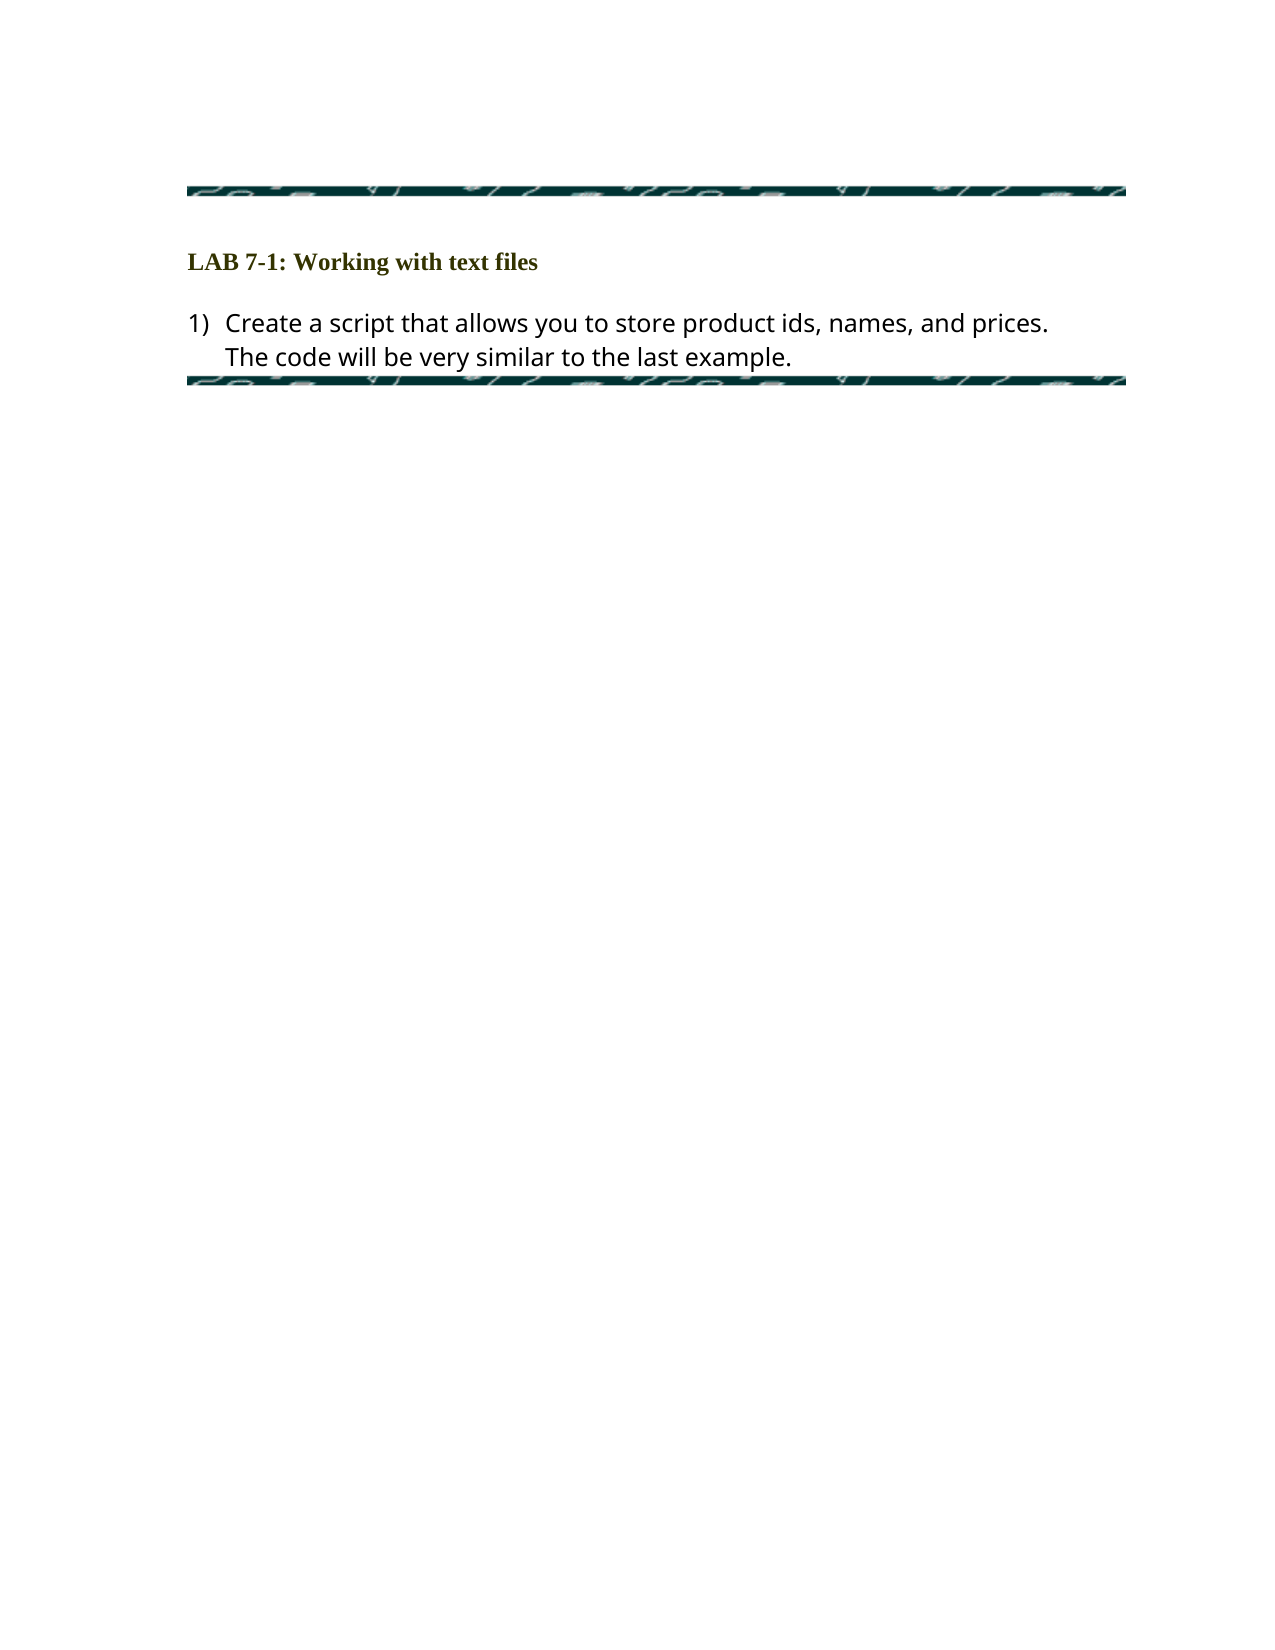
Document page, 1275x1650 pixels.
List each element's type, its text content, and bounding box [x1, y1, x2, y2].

picture [187, 183, 1126, 200]
picture [187, 373, 1126, 389]
text LAB 7-1: Working with text files [187, 247, 1087, 276]
list Create a script that allows you to store product ids, names, and prices. [187, 305, 1087, 339]
text The code will be very similar to the last example. [225, 339, 1087, 373]
